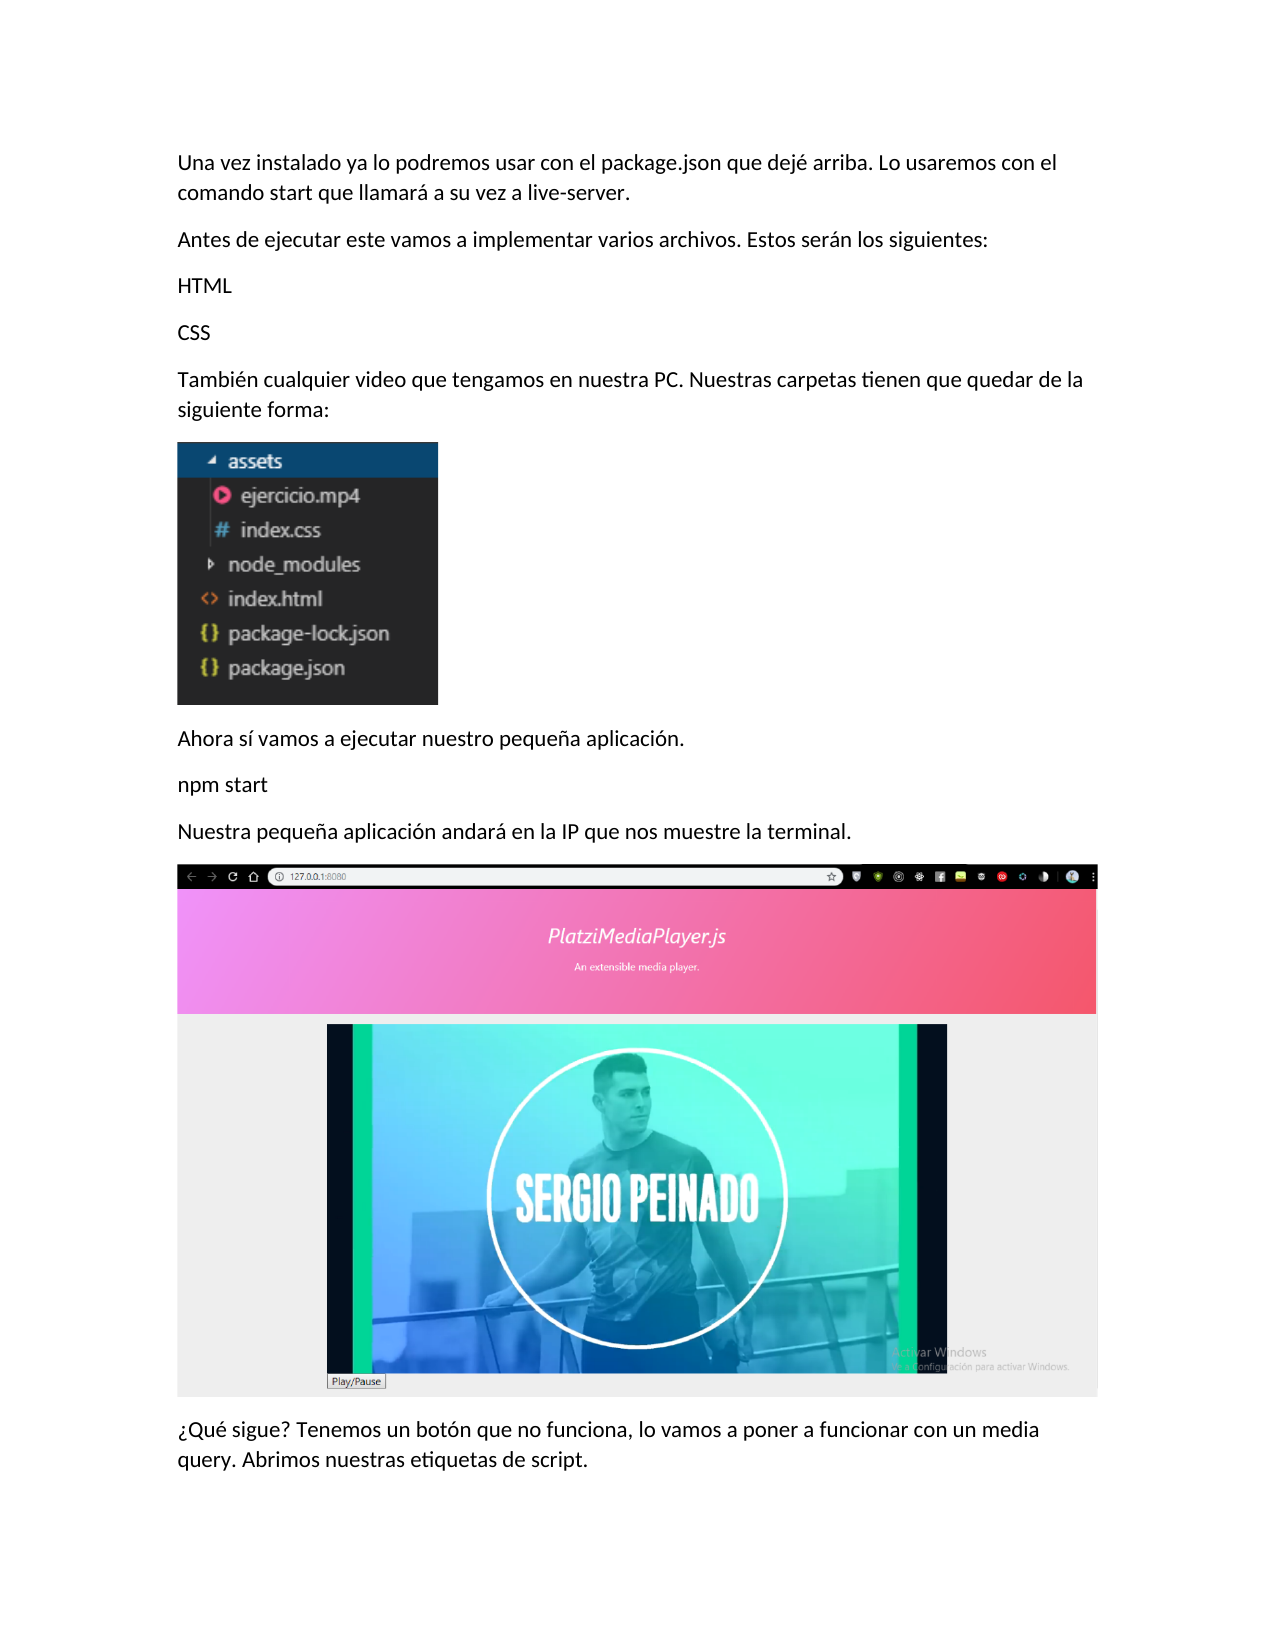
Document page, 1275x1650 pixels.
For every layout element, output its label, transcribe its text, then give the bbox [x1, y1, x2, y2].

picture [177, 864, 1098, 1397]
picture [177, 442, 439, 705]
text ¿Qué sigue? Tenemos un botón que no funciona, lo vamos a poner a funcionar con un media query. Abrimos nuestras etiquetas de script. [177, 1415, 1098, 1473]
text ‌Una vez instalado ya lo podremos usar con el package.json que dejé arriba. Lo usaremos con el comando start que llamará a su vez a live-server. [177, 148, 1098, 206]
text HTML [177, 272, 1098, 299]
text También cualquier video que tengamos en nuestra PC. Nuestras carpetas tienen que quedar de la siguiente forma: [177, 365, 1098, 423]
text Nuestra pequeña aplicación andará en la IP que nos muestre la terminal. [177, 817, 1098, 846]
text npm start [177, 771, 1098, 799]
text Ahora sí vamos a ejecutar nuestro pequeña aplicación. [177, 724, 1098, 752]
text CSS [177, 318, 1098, 346]
text Antes de ejecutar este vamos a implementar varios archivos. Estos serán los siguientes: [177, 225, 1098, 253]
